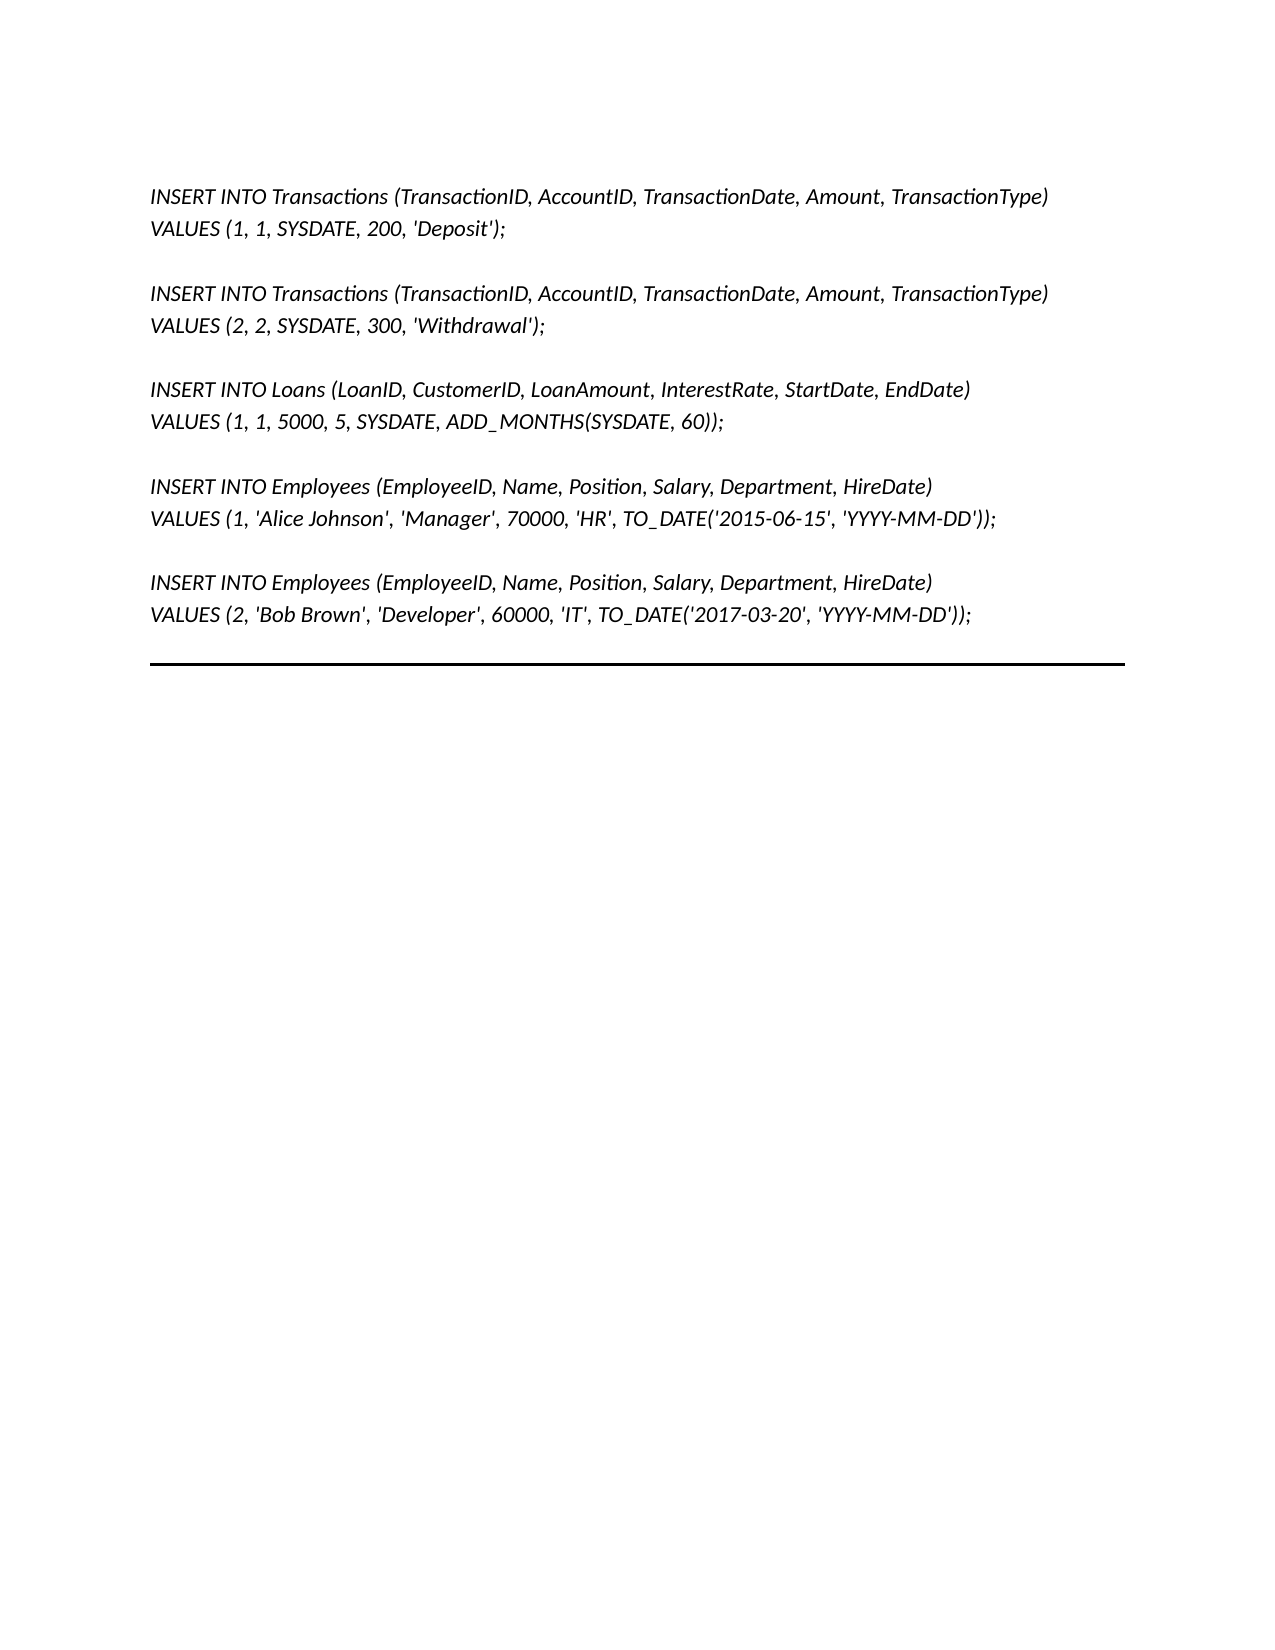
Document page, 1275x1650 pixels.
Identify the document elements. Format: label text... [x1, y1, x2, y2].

text VALUES (1, 1, 5000, 5, SYSDATE, ADD_MONTHS(SYSDATE, 60)); [150, 407, 1125, 436]
text INSERT INTO Loans (LoanID, CustomerID, LoanAmount, InterestRate, StartDate, EndDate) [150, 375, 1125, 403]
text INSERT INTO Employees (EmployeeID, Name, Position, Salary, Department, HireDate) [150, 568, 1125, 596]
text VALUES (1, 'Alice Johnson', 'Manager', 70000, 'HR', TO_DATE('2015-06-15', 'YYYY-MM-DD')); [150, 504, 1125, 532]
text INSERT INTO Transactions (TransactionID, AccountID, TransactionDate, Amount, TransactionType) [150, 279, 1125, 307]
text INSERT INTO Employees (EmployeeID, Name, Position, Salary, Department, HireDate) [150, 472, 1125, 500]
text VALUES (2, 'Bob Brown', 'Developer', 60000, 'IT', TO_DATE('2017-03-20', 'YYYY-MM-DD')); [150, 601, 1125, 629]
text INSERT INTO Transactions (TransactionID, AccountID, TransactionDate, Amount, TransactionType) [150, 182, 1125, 210]
text VALUES (2, 2, SYSDATE, 300, 'Withdrawal'); [150, 311, 1125, 339]
text VALUES (1, 1, SYSDATE, 200, 'Deposit'); [150, 214, 1125, 242]
